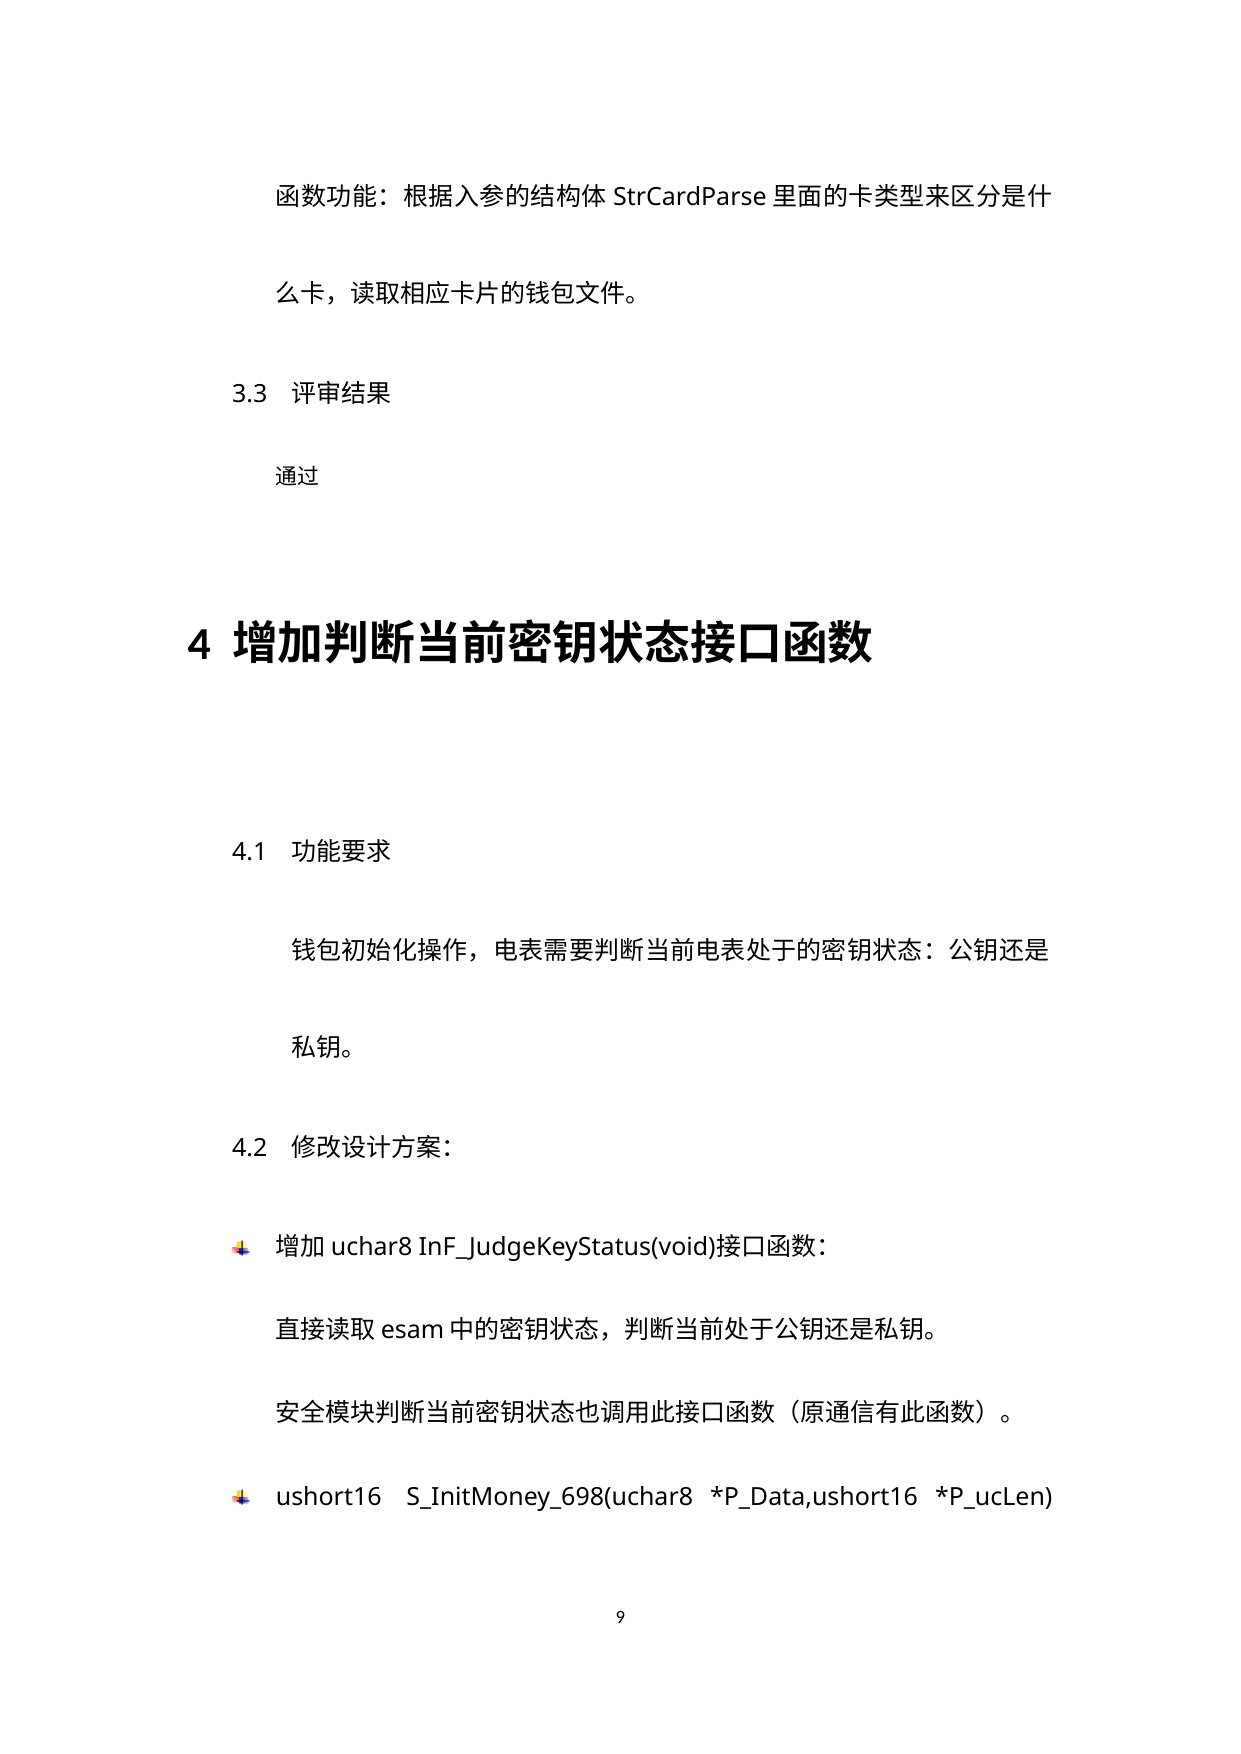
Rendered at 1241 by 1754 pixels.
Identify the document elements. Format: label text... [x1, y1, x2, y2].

picture [232, 1239, 250, 1256]
picture [232, 1488, 250, 1505]
list 修改设计方案： [232, 1113, 1053, 1178]
list 直接读取esam中的密钥状态，判断当前处于公钥还是私钥。 [276, 1295, 1053, 1360]
list 功能要求 [232, 817, 1053, 882]
list 评审结果 [232, 359, 1053, 424]
list 安全模块判断当前密钥状态也调用此接口函数（原通信有此函数）。 [276, 1378, 1053, 1443]
subtitle 增加判断当前密钥状态接口函数 [187, 591, 1053, 689]
list 增加uchar8 InF_JudgeKeyStatus(void)接口函数： [232, 1212, 1053, 1277]
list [232, 1462, 1053, 1527]
text 通过 [231, 458, 1053, 491]
list 钱包初始化操作，电表需要判断当前电表处于的密钥状态：公钥还是私钥。 [291, 916, 1053, 1078]
list 函数功能：根据入参的结构体StrCardParse里面的卡类型来区分是什么卡，读取相应卡片的钱包文件。 [276, 162, 1053, 324]
